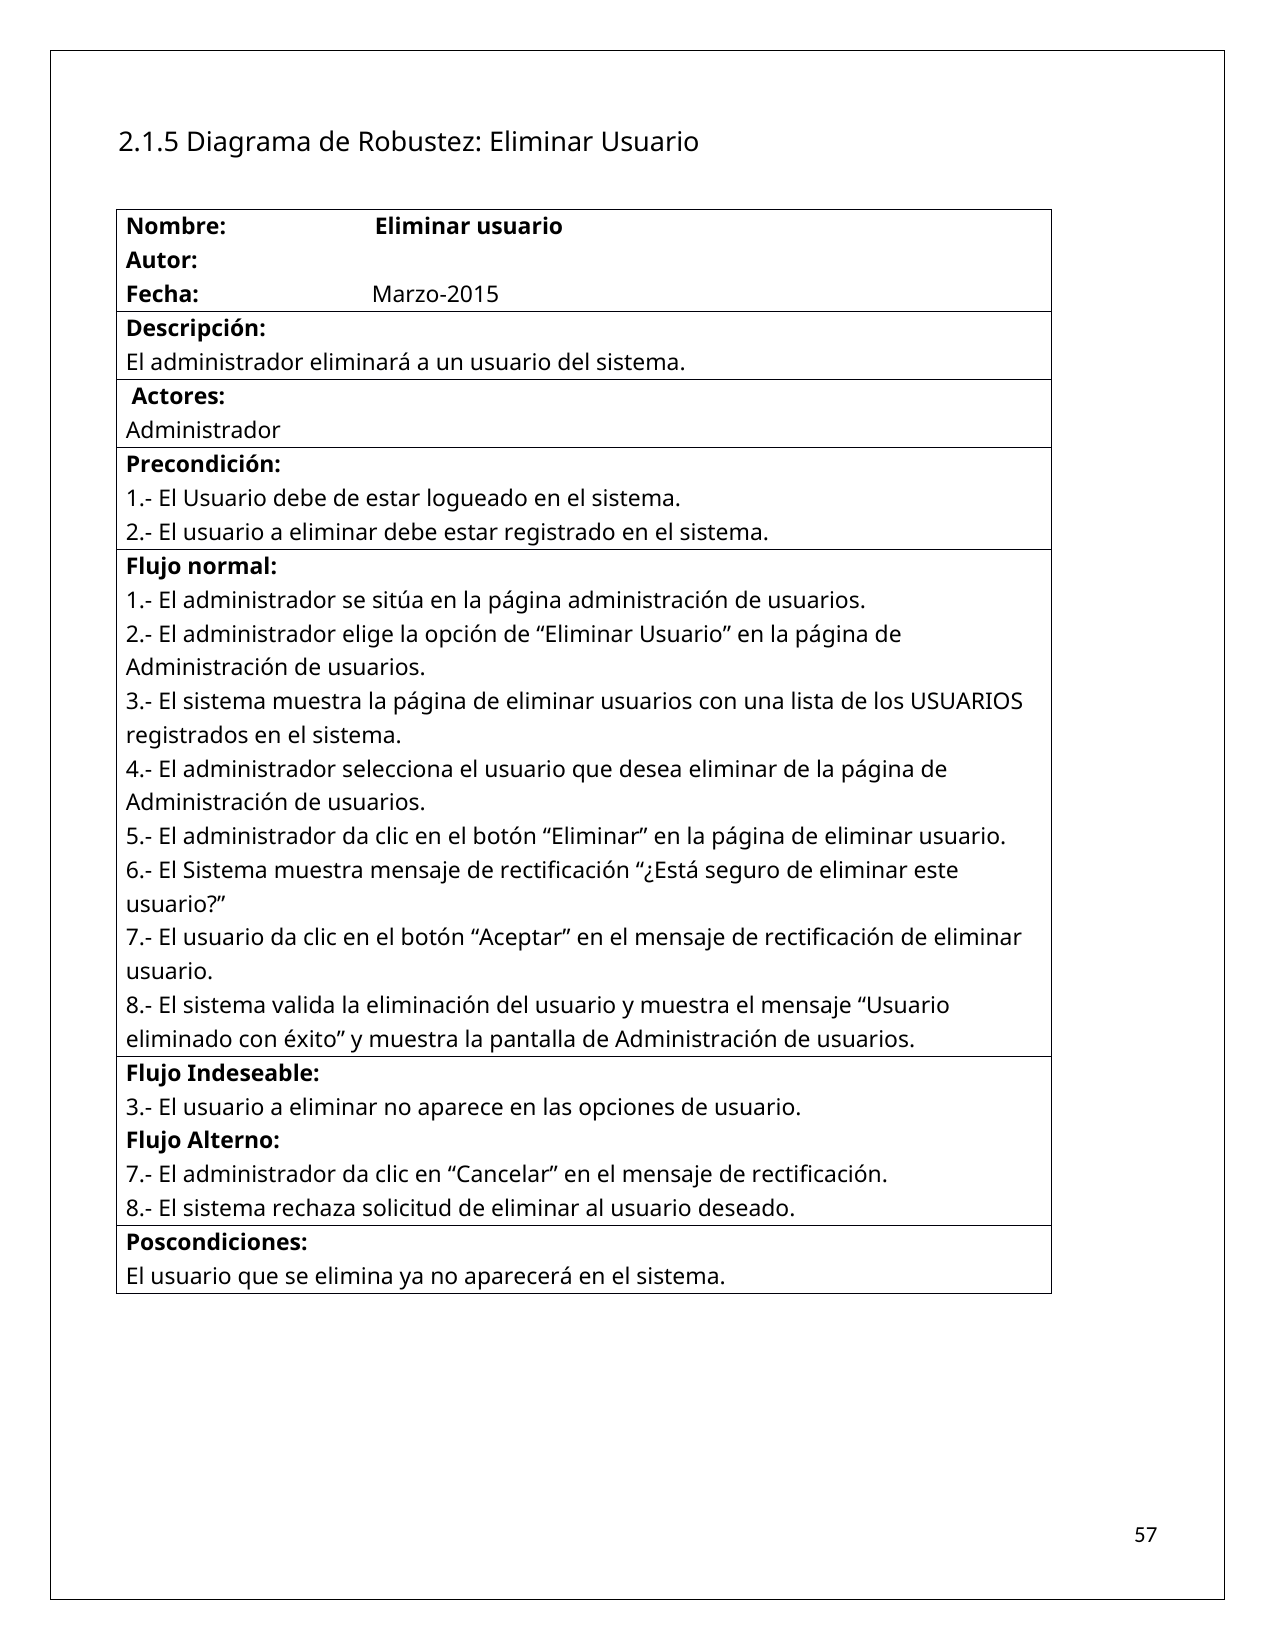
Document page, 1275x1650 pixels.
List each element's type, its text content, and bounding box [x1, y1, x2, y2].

table_cell Poscondiciones: El usuario que se elimina ya no aparecerá en el sistema. [117, 1226, 1051, 1293]
table_cell Flujo Indeseable: 3.- El usuario a eliminar no aparece en las opciones de usuario. Flujo Alterno: 7.- El administrador da clic en “Cancelar” en el mensaje de rectificación. 8.- El sistema rechaza solicitud de eliminar al usuario deseado. [117, 1057, 1051, 1225]
subtitle 2.1.5 Diagrama de Robustez: Eliminar Usuario [118, 122, 1157, 159]
table_cell Descripción: El administrador eliminará a un usuario del sistema. [117, 312, 1051, 379]
table_cell Flujo normal: 1.- El administrador se sitúa en la página administración de usuarios. 2.- El administrador elige la opción de “Eliminar Usuario” en la página de Administración de usuarios. 3.- El sistema muestra la página de eliminar usuarios con una lista de los USUARIOS registrados en el sistema. 4.- El administrador selecciona el usuario que desea eliminar de la página de Administración de usuarios. 5.- El administrador da clic en el botón “Eliminar” en la página de eliminar usuario. 6.- El Sistema muestra mensaje de rectificación “¿Está seguro de eliminar este usuario?” 7.- El usuario da clic en el botón “Aceptar” en el mensaje de rectificación de eliminar usuario. 8.- El sistema valida la eliminación del usuario y muestra el mensaje “Usuario eliminado con éxito” y muestra la pantalla de Administración de usuarios. [117, 550, 1051, 1056]
table_cell Precondición: 1.- El Usuario debe de estar logueado en el sistema. 2.- El usuario a eliminar debe estar registrado en el sistema. [117, 448, 1051, 549]
table_cell Actores: Administrador [117, 380, 1051, 447]
table_header Nombre: Eliminar usuario Autor: Fecha: Marzo-2015 [117, 210, 1051, 311]
